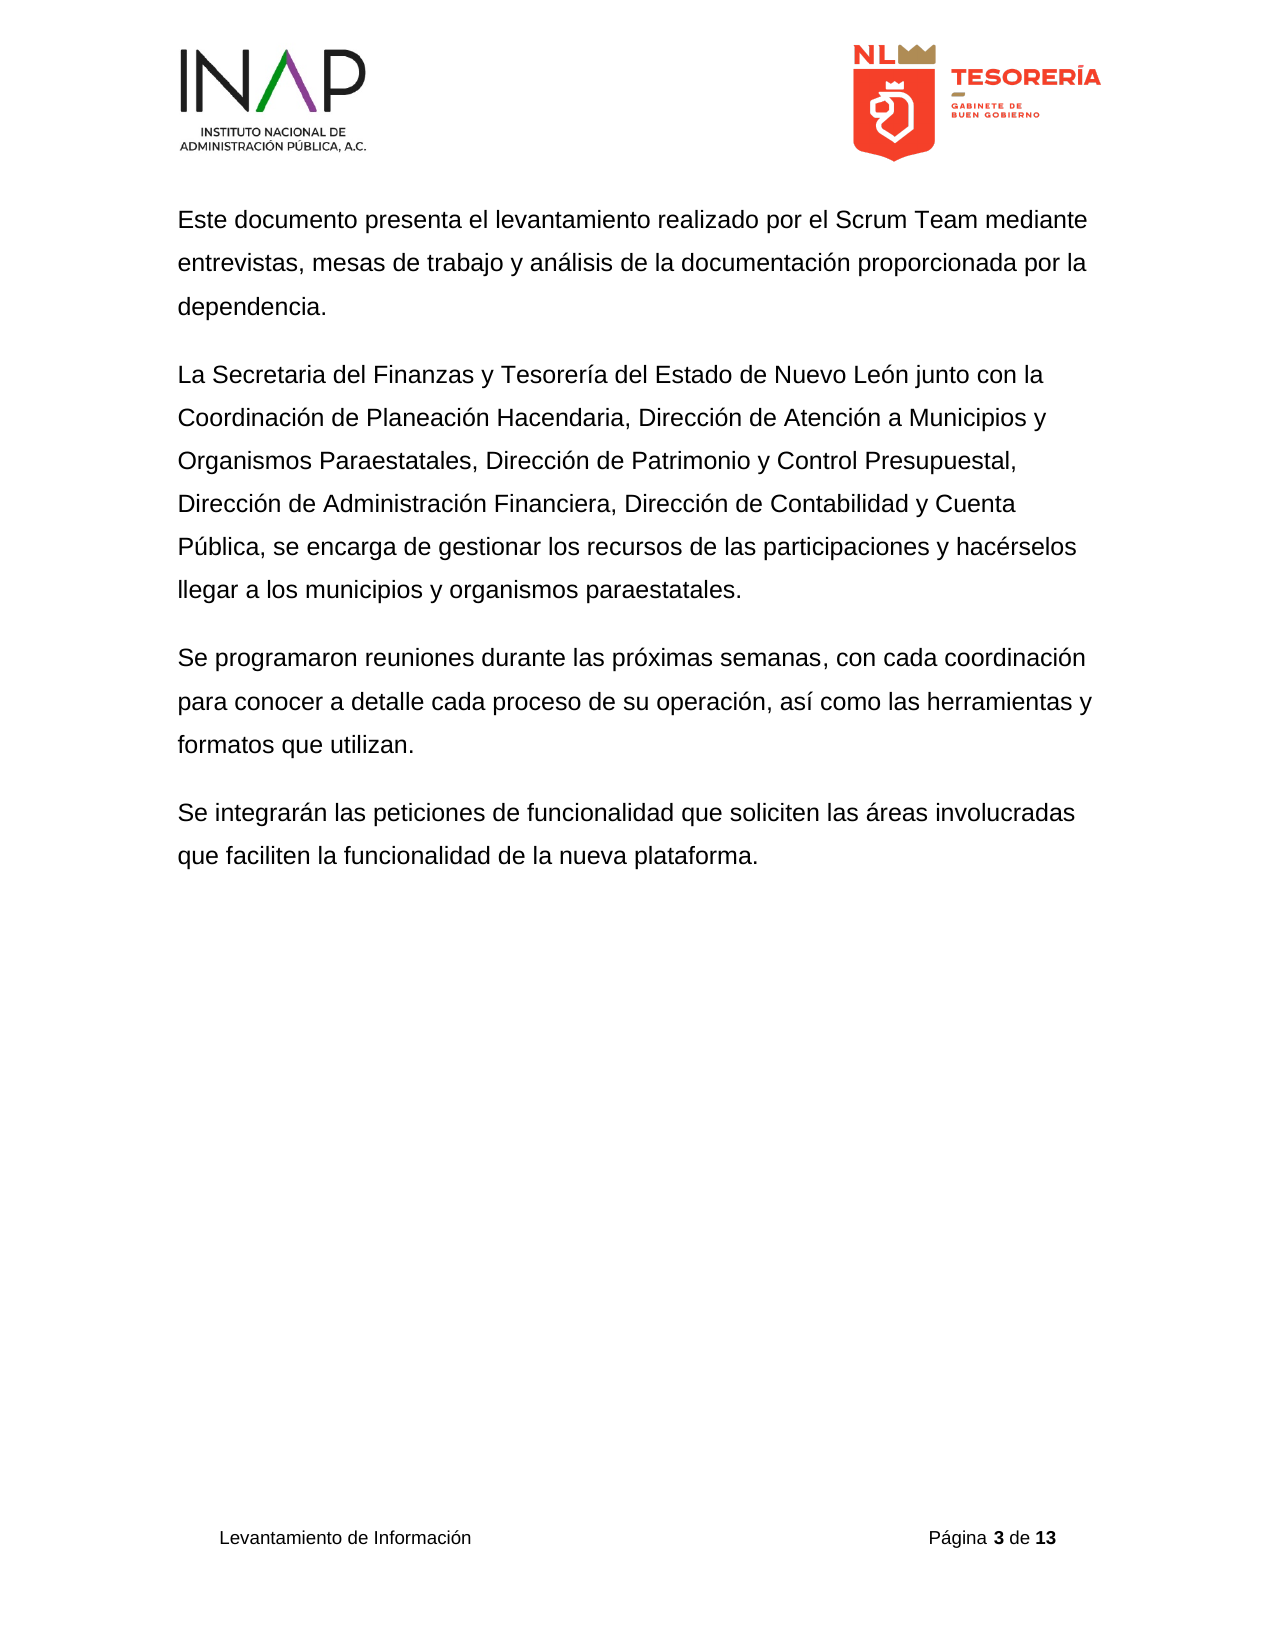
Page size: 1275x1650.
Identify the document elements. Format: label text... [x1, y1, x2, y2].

picture [143, 33, 400, 168]
text Se programaron reuniones durante las próximas semanas, con cada coordinación para conocer a detalle cada proceso de su operación, así como las herramientas y formatos que utilizan. [177, 643, 1098, 758]
text Este documento presenta el levantamiento realizado por el Scrum Team mediante entrevistas, mesas de trabajo y análisis de la documentación proporcionada por la dependencia. [177, 205, 1098, 320]
text La Secretaria del Finanzas y Tesorería del Estado de Nuevo León junto con la Coordinación de Planeación Hacendaria, Dirección de Atención a Municipios y Organismos Paraestatales, Dirección de Patrimonio y Control Presupuestal, Dirección de Administración Financiera, Dirección de Contabilidad y Cuenta Pública, se encarga de gestionar los recursos de las participaciones y hacérselos llegar a los municipios y organismos paraestatales. [177, 360, 1098, 604]
picture [846, 42, 1153, 164]
text Se integrarán las peticiones de funcionalidad que soliciten las áreas involucradas que faciliten la funcionalidad de la nueva plataforma. [177, 798, 1098, 870]
